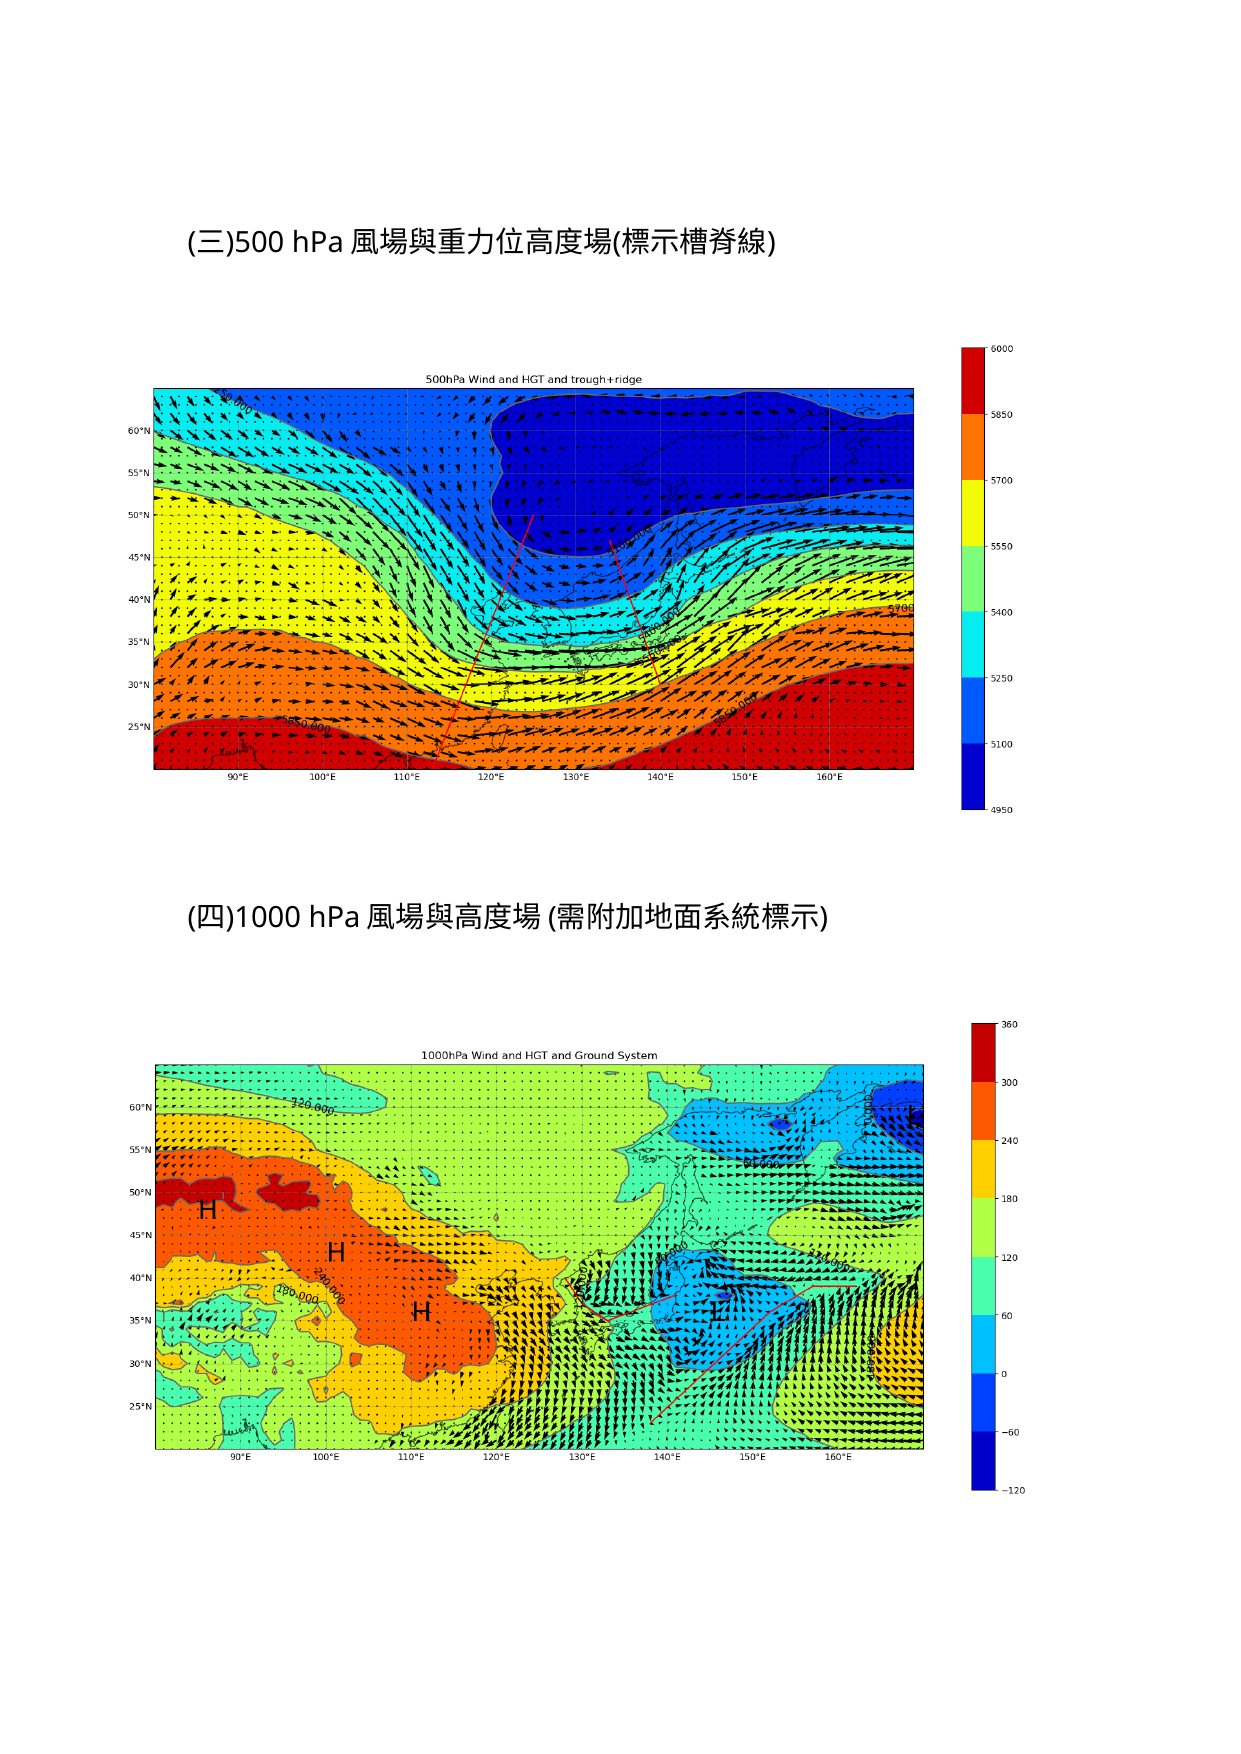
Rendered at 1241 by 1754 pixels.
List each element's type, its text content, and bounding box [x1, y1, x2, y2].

picture [0, 952, 1238, 1556]
text (三)500 hPa風場與重力位高度場(標示槽脊線) [187, 202, 1073, 277]
text (四)1000 hPa風場與高度場 (需附加地面系統標示) [187, 877, 1073, 952]
picture [0, 277, 1226, 875]
